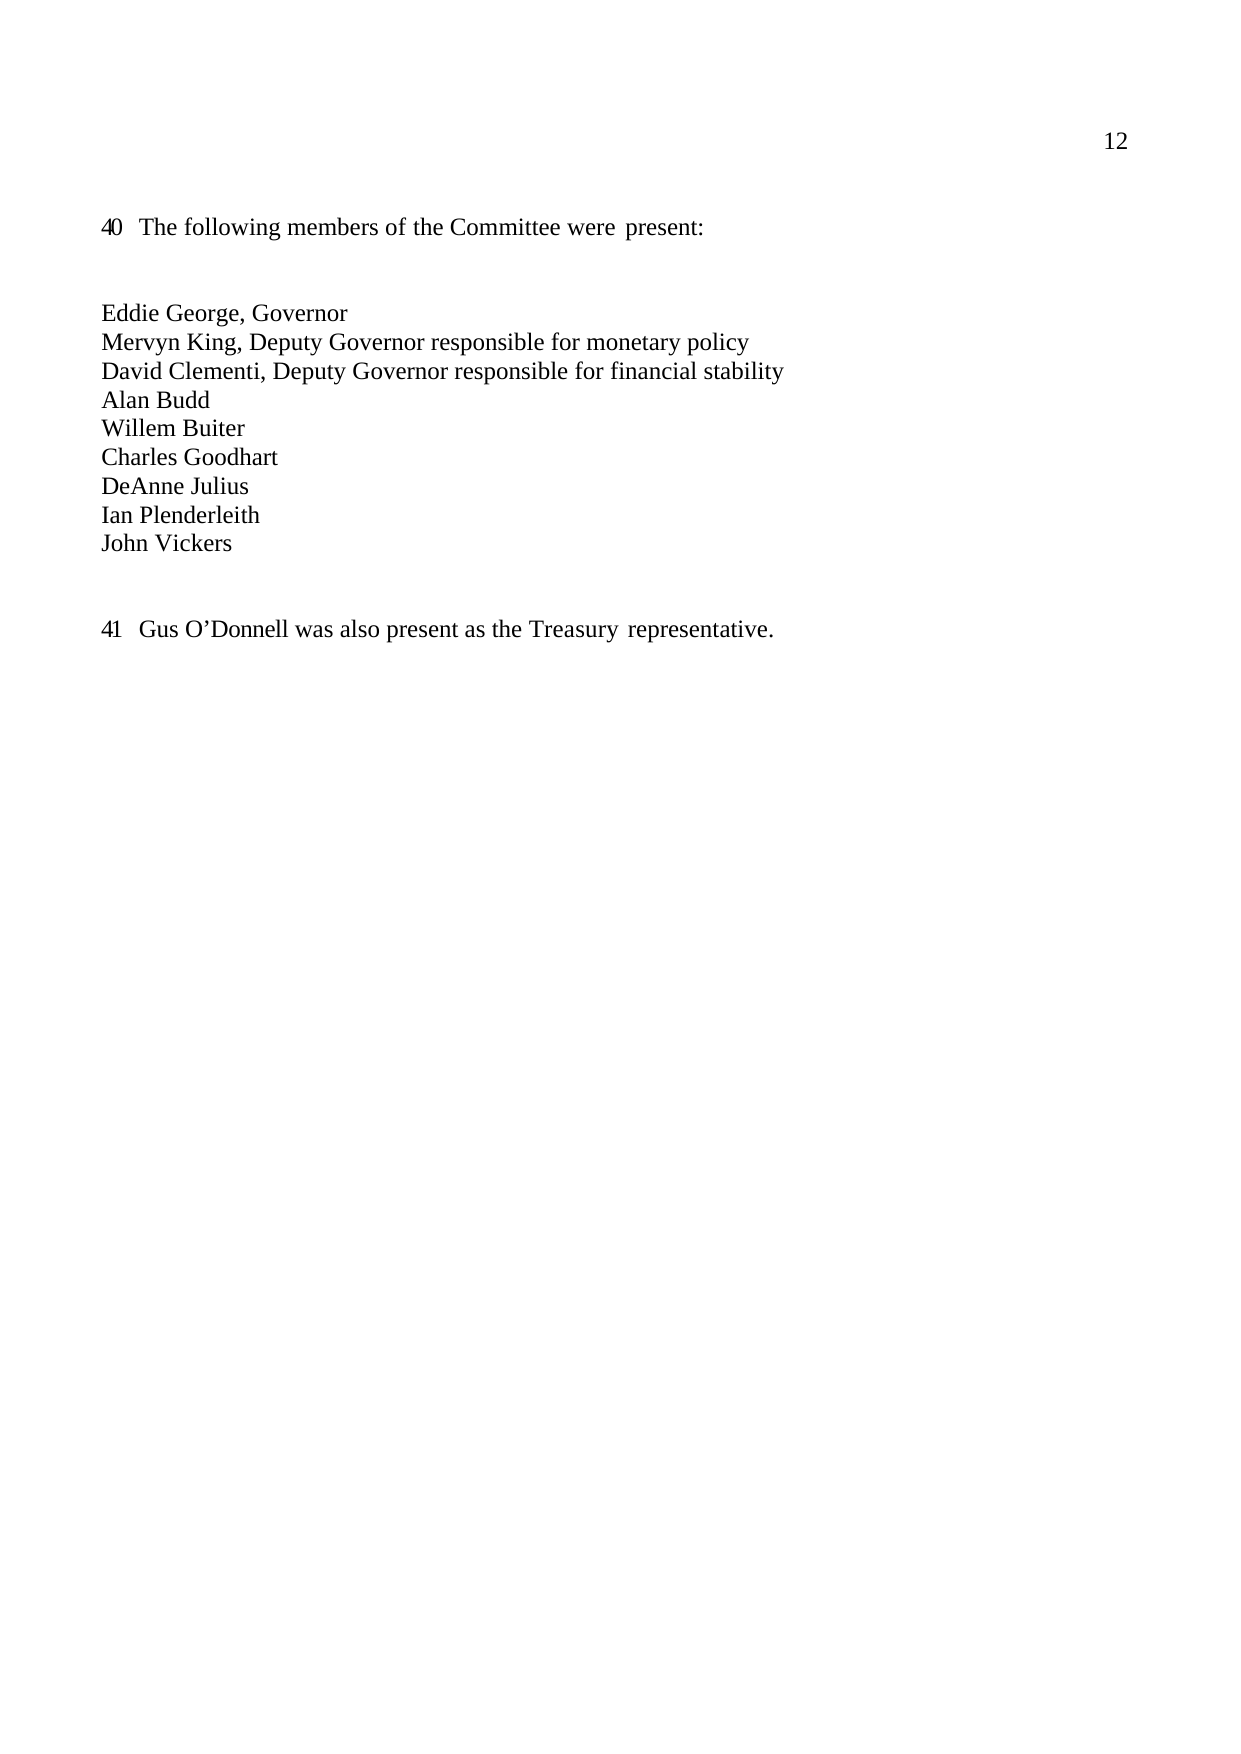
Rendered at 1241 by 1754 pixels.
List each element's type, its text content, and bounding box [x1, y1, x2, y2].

text Willem Buiter Charles Goodhart DeAnne Julius Ian Plenderleith John Vickers [101, 413, 281, 557]
list Gus O’Donnell was also present as the Treasury representative. [101, 614, 1148, 643]
text Eddie George, Governor [101, 298, 1148, 327]
list The following members of the Committee were present: [101, 212, 1148, 241]
text Mervyn King, Deputy Governor responsible for monetary policy David Clementi, Deputy Governor responsible for financial stability Alan Budd [101, 327, 809, 413]
